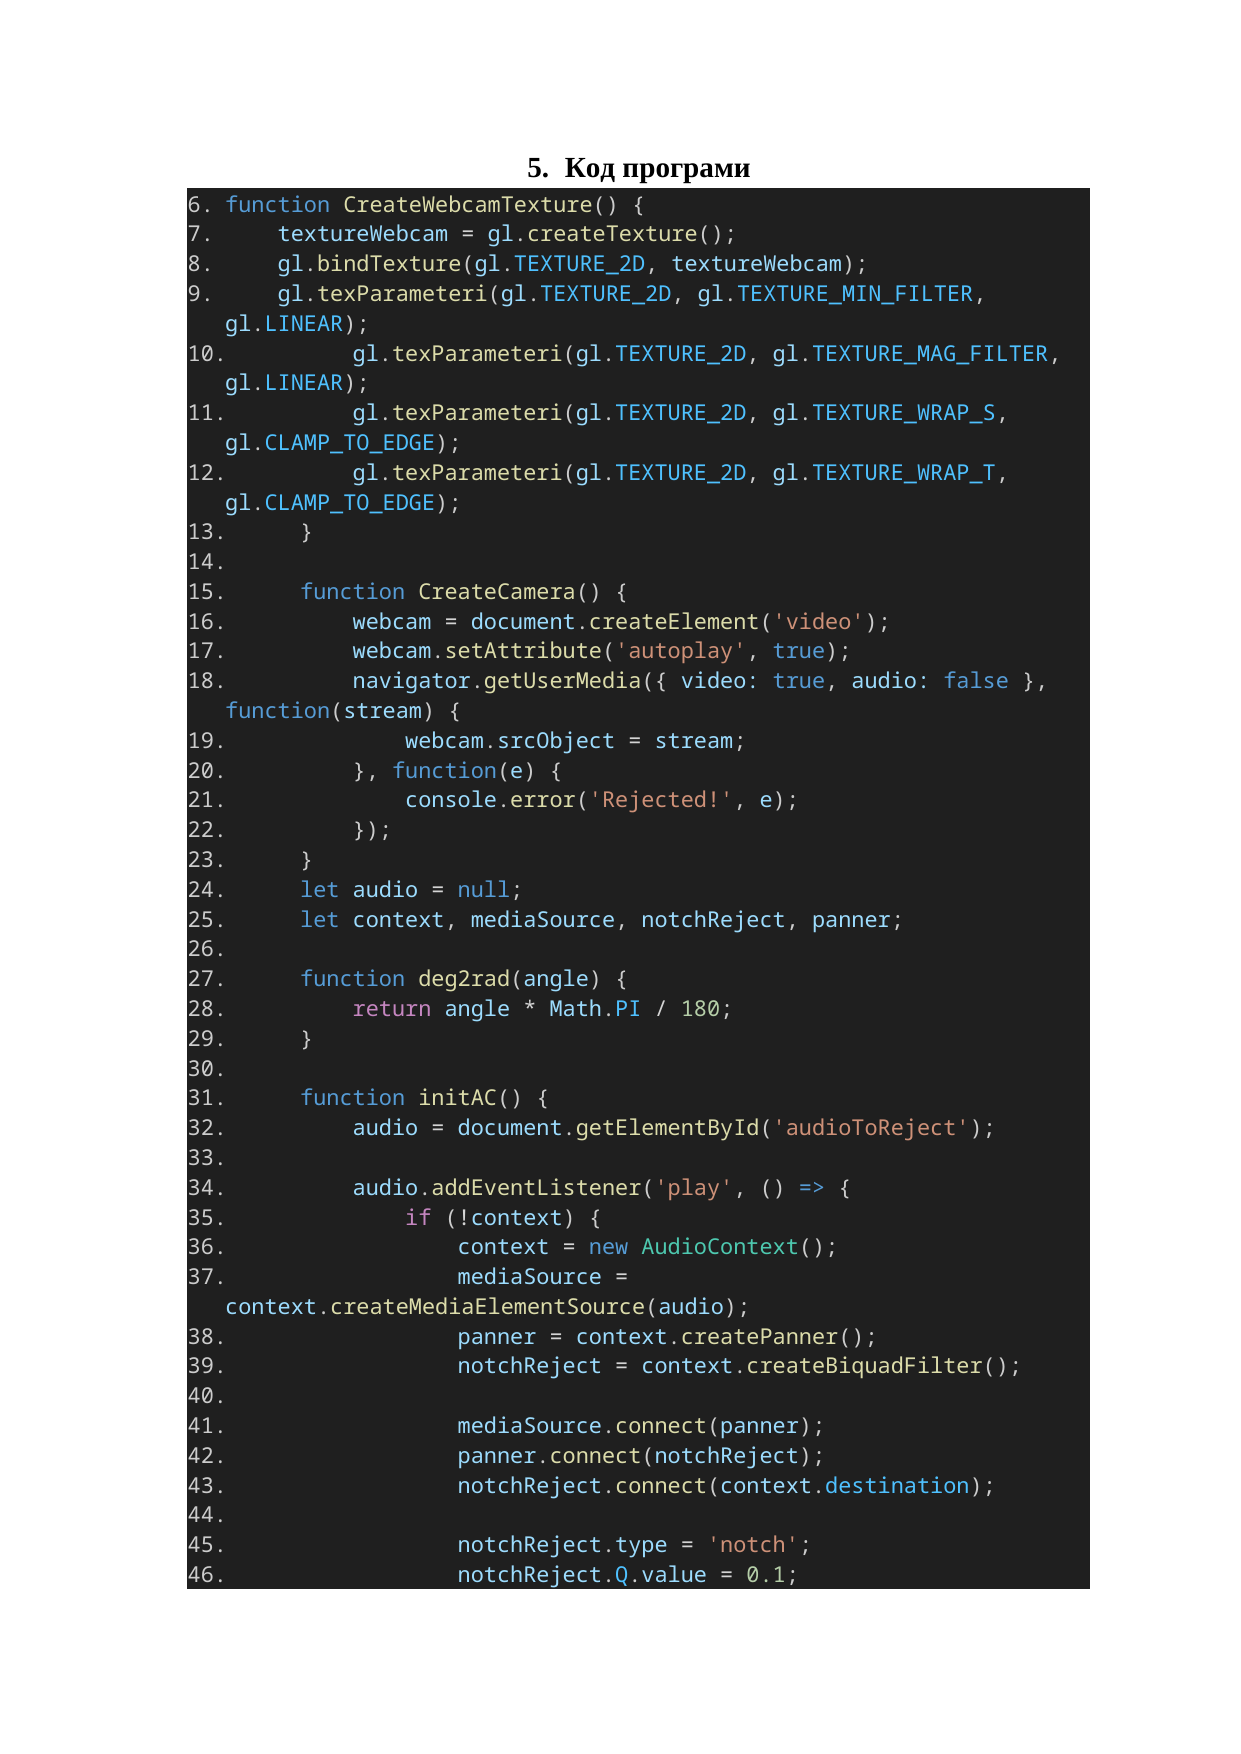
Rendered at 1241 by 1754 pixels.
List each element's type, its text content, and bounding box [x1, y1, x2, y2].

list gl.bindTexture(gl.TEXTURE_2D, textureWebcam); [187, 248, 1090, 278]
list console.error('Rejected!', e); [187, 784, 1090, 814]
list navigator.getUserMedia({ video: true, audio: false }, function(stream) { [187, 665, 1090, 725]
list notchReject.Q.value = 0.1; [187, 1559, 1090, 1589]
list notchReject.type = 'notch'; [187, 1529, 1090, 1559]
list gl.texParameteri(gl.TEXTURE_2D, gl.TEXTURE_MAG_FILTER, gl.LINEAR); [187, 337, 1090, 397]
list gl.texParameteri(gl.TEXTURE_2D, gl.TEXTURE_WRAP_T, gl.CLAMP_TO_EDGE); [187, 457, 1090, 516]
list webcam.srcObject = stream; [187, 725, 1090, 754]
list }, function(e) { [187, 754, 1090, 784]
list function deg2rad(angle) { [187, 963, 1090, 993]
list audio = document.getElementById('audioToReject'); [187, 1112, 1090, 1142]
list } [187, 1023, 1090, 1052]
list function initAC() { [187, 1082, 1090, 1112]
list textureWebcam = gl.createTexture(); [187, 218, 1090, 248]
list webcam.setAttribute('autoplay', true); [187, 635, 1090, 665]
list panner.connect(notchReject); [187, 1440, 1090, 1469]
list }); [187, 814, 1090, 844]
list let context, mediaSource, notchReject, panner; [187, 903, 1090, 933]
list webcam = document.createElement('video'); [187, 606, 1090, 635]
list notchReject = context.createBiquadFilter(); [187, 1350, 1090, 1380]
list context = new AudioContext(); [187, 1231, 1090, 1261]
list audio.addEventListener('play', () => { [187, 1172, 1090, 1201]
list if (!context) { [187, 1201, 1090, 1231]
list Код програми [187, 150, 1090, 183]
list notchReject.connect(context.destination); [187, 1469, 1090, 1499]
list return angle * Math.PI / 180; [187, 993, 1090, 1023]
list } [187, 516, 1090, 546]
list let audio = null; [187, 874, 1090, 903]
list gl.texParameteri(gl.TEXTURE_2D, gl.TEXTURE_MIN_FILTER, gl.LINEAR); [187, 278, 1090, 337]
list gl.texParameteri(gl.TEXTURE_2D, gl.TEXTURE_WRAP_S, gl.CLAMP_TO_EDGE); [187, 397, 1090, 457]
list function CreateCamera() { [187, 576, 1090, 606]
list mediaSource = context.createMediaElementSource(audio); [187, 1261, 1090, 1321]
list function CreateWebcamTexture() { [187, 188, 1090, 218]
list mediaSource.connect(panner); [187, 1410, 1090, 1440]
list } [187, 844, 1090, 874]
list panner = context.createPanner(); [187, 1321, 1090, 1350]
